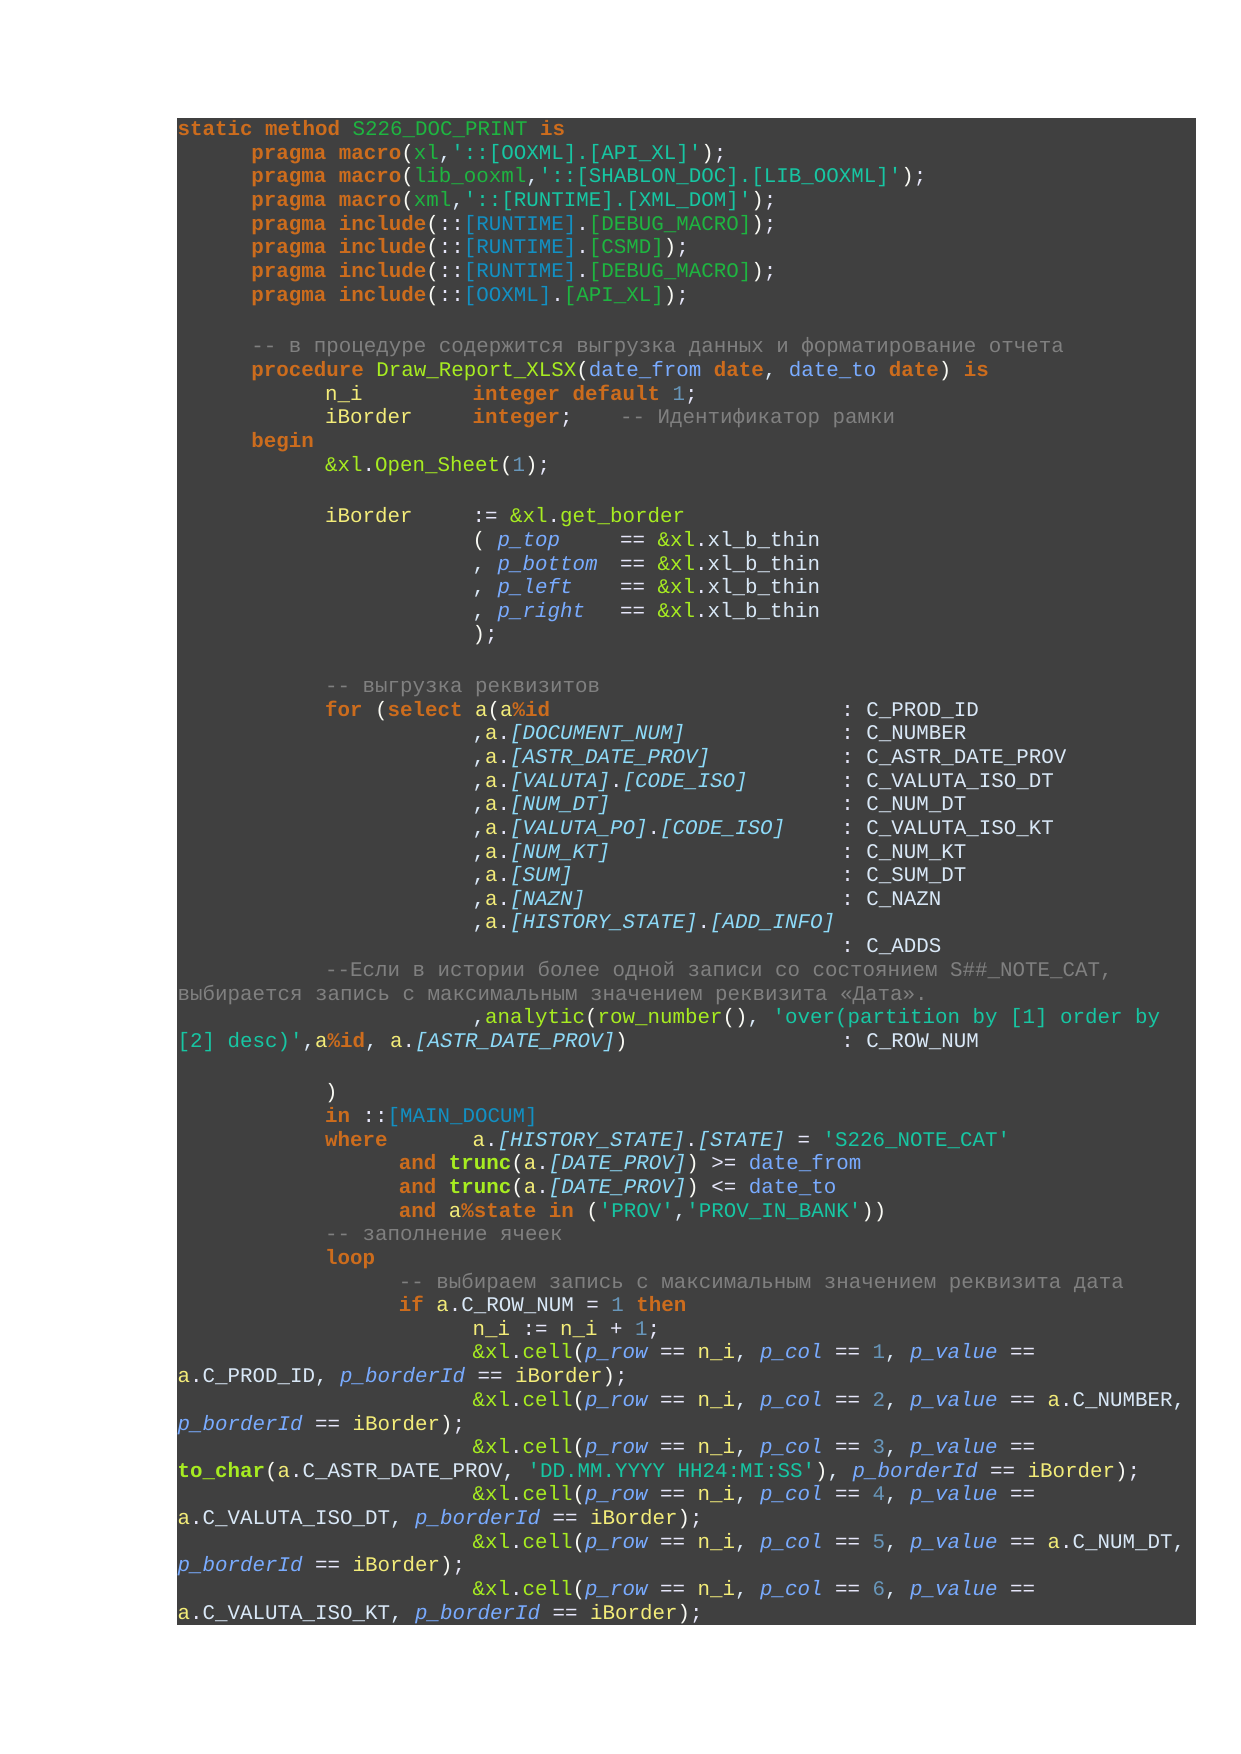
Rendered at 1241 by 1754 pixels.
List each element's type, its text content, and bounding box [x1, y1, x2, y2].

text and a%state in ('PROV','PROV_IN_BANK')) [177, 1200, 1196, 1223]
text pragma include(::[RUNTIME].[DEBUG_MACRO]); [177, 213, 1196, 236]
text loop [177, 1247, 1196, 1271]
text n_i integer default 1; [177, 383, 1196, 406]
text &xl.cell(p_row == n_i, p_col == 1, p_value == a.C_PROD_ID, p_borderId == iBorder); [177, 1342, 1196, 1389]
text if a.C_ROW_NUM = 1 then [177, 1294, 1196, 1318]
text ,a.[SUM] : C_SUM_DT [177, 864, 1196, 888]
text &xl.cell(p_row == n_i, p_col == 4, p_value == a.C_VALUTA_ISO_DT, p_borderId == iBorder); [177, 1483, 1196, 1531]
text procedure Draw_Report_XLSX(date_from date, date_to date) is [177, 359, 1196, 383]
text -- выгрузка реквизитов [177, 675, 1196, 699]
text iBorder integer; -- Идентификатор рамки [177, 406, 1196, 430]
text iBorder := &xl.get_border [177, 505, 1196, 529]
text ,analytic(row_number(), 'over(partition by [1] order by [2] desc)',a%id, a.[ASTR_DATE_PROV]) : C_ROW_NUM [177, 1006, 1196, 1053]
text n_i := n_i + 1; [177, 1318, 1196, 1342]
text -- в процедуре содержится выгрузка данных и форматирование отчета [177, 335, 1196, 359]
text ,a.[NUM_DT] : C_NUM_DT [177, 793, 1196, 817]
text static method S226_DOC_PRINT is [177, 118, 1196, 142]
text for (select a(a%id : C_PROD_ID [177, 699, 1196, 722]
text , p_right == &xl.xl_b_thin [177, 600, 1196, 623]
text -- выбираем запись с максимальным значением реквизита дата [177, 1271, 1196, 1294]
text , p_bottom == &xl.xl_b_thin [177, 552, 1196, 576]
text &xl.cell(p_row == n_i, p_col == 3, p_value == to_char(a.C_ASTR_DATE_PROV, 'DD.MM.YYYY HH24:MI:SS'), p_borderId == iBorder); [177, 1436, 1196, 1483]
text begin [177, 430, 1196, 453]
text pragma macro(lib_ooxml,'::[SHABLON_DOC].[LIB_OOXML]'); [177, 165, 1196, 189]
text , p_left == &xl.xl_b_thin [177, 576, 1196, 600]
text pragma macro(xl,'::[OOXML].[API_XL]'); [177, 142, 1196, 165]
text and trunc(a.[DATE_PROV]) <= date_to [177, 1176, 1196, 1200]
text ,a.[VALUTA].[CODE_ISO] : C_VALUTA_ISO_DT [177, 770, 1196, 793]
text ,a.[VALUTA_PO].[CODE_ISO] : C_VALUTA_ISO_KT [177, 817, 1196, 841]
text ,a.[DOCUMENT_NUM] : C_NUMBER [177, 722, 1196, 746]
text ( p_top == &xl.xl_b_thin [177, 529, 1196, 552]
text -- заполнение ячеек [177, 1223, 1196, 1247]
text ,a.[NUM_KT] : C_NUM_KT [177, 841, 1196, 864]
text --Если в истории более одной записи со состоянием S##_NOTE_CAT, выбирается запись с максимальным значением реквизита «Дата». [177, 959, 1196, 1006]
text and trunc(a.[DATE_PROV]) >= date_from [177, 1152, 1196, 1176]
text ,a.[NAZN] : C_NAZN [177, 888, 1196, 912]
text &xl.cell(p_row == n_i, p_col == 6, p_value == a.C_VALUTA_ISO_KT, p_borderId == iBorder); [177, 1578, 1196, 1625]
text &xl.cell(p_row == n_i, p_col == 5, p_value == a.C_NUM_DT, p_borderId == iBorder); [177, 1531, 1196, 1578]
text &xl.cell(p_row == n_i, p_col == 2, p_value == a.C_NUMBER, p_borderId == iBorder); [177, 1389, 1196, 1436]
text &xl.Open_Sheet(1); [177, 453, 1196, 477]
text ,a.[HISTORY_STATE].[ADD_INFO] : C_ADDS [177, 912, 1196, 959]
text ,a.[ASTR_DATE_PROV] : C_ASTR_DATE_PROV [177, 746, 1196, 770]
text where a.[HISTORY_STATE].[STATE] = 'S226_NOTE_CAT' [177, 1129, 1196, 1152]
text pragma include(::[RUNTIME].[DEBUG_MACRO]); [177, 260, 1196, 284]
text in ::[MAIN_DOCUM] [177, 1105, 1196, 1129]
text ) [177, 1081, 1196, 1105]
text ); [177, 623, 1196, 647]
text pragma include(::[OOXML].[API_XL]); [177, 284, 1196, 307]
text pragma include(::[RUNTIME].[CSMD]); [177, 236, 1196, 260]
text pragma macro(xml,'::[RUNTIME].[XML_DOM]'); [177, 189, 1196, 213]
